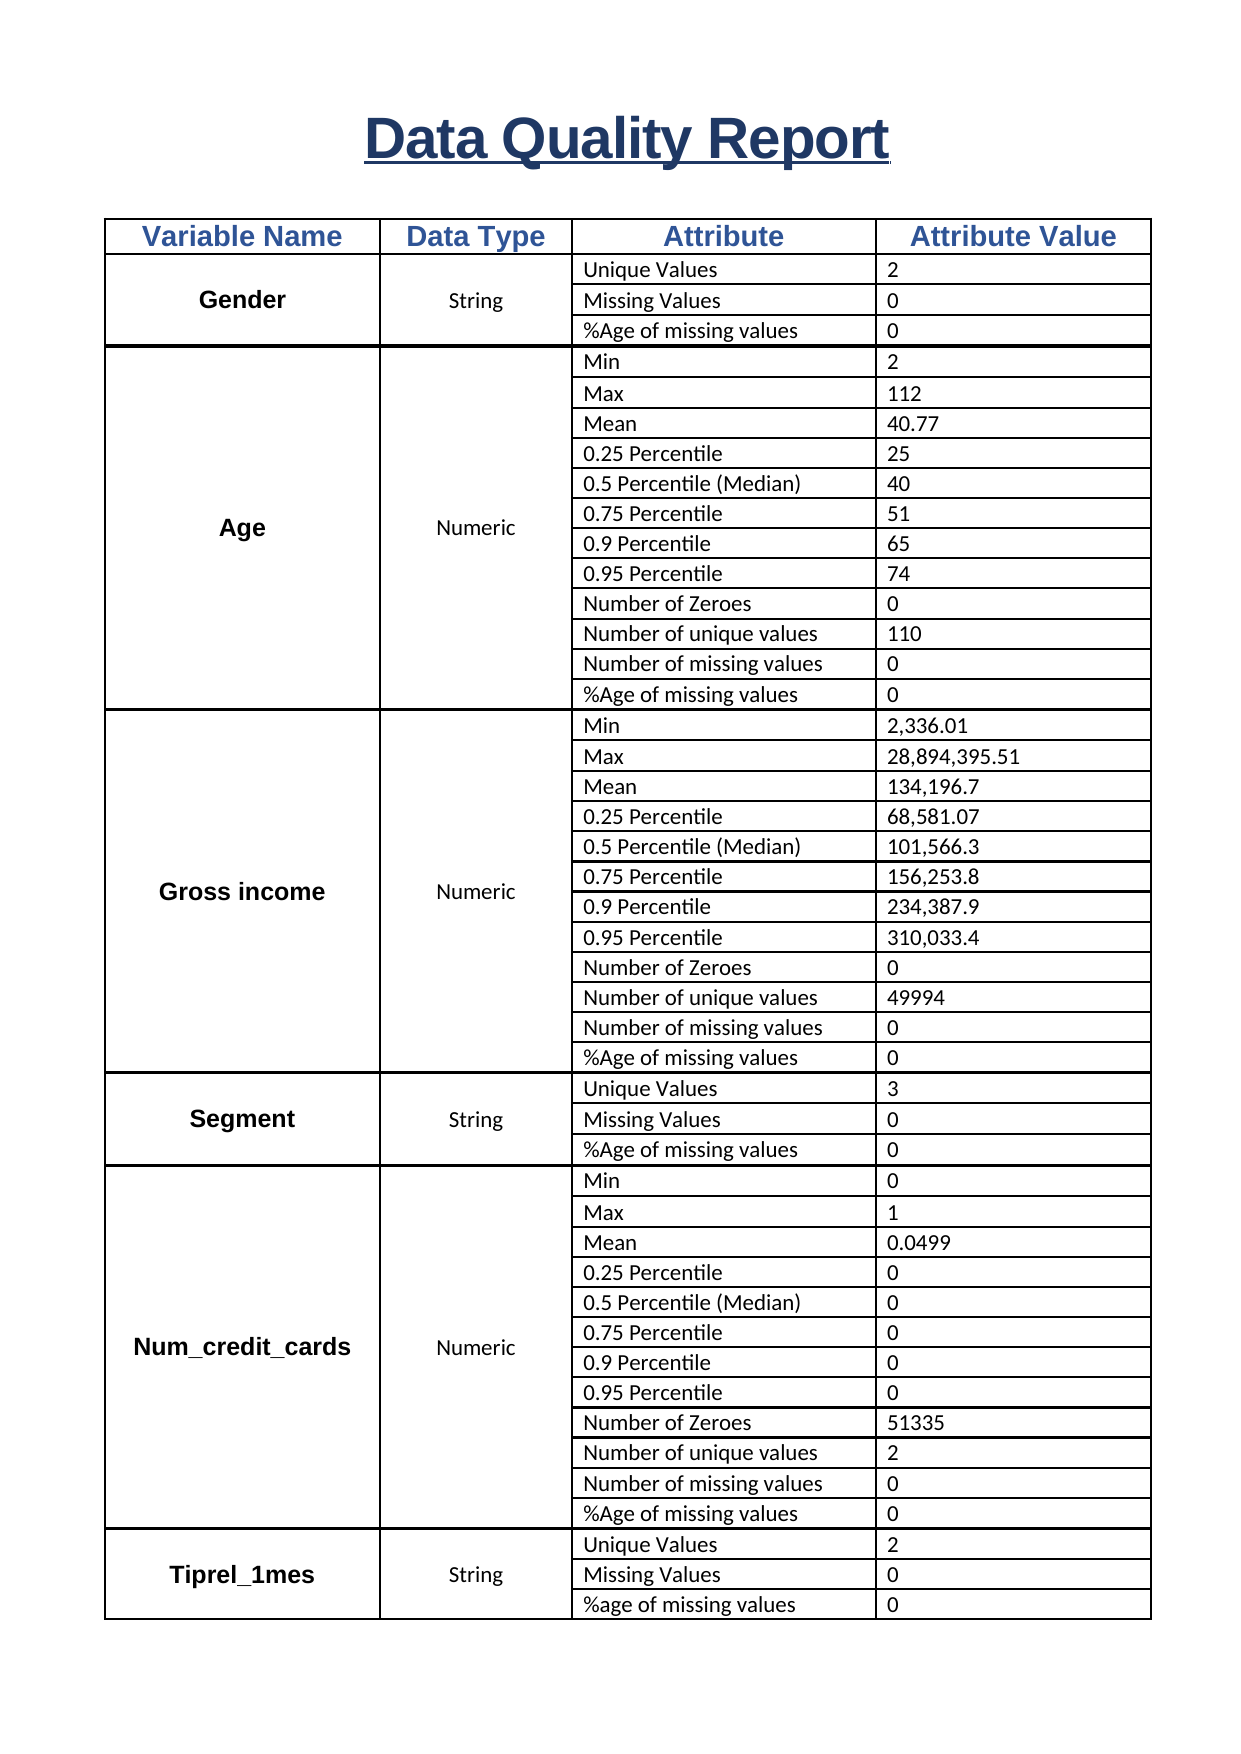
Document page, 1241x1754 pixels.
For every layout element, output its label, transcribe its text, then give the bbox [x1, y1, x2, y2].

table_cell 1 [877, 1197, 1150, 1226]
table_cell 0.75 Percentile [573, 1318, 875, 1346]
table_cell 65 [877, 529, 1150, 557]
table_cell Unique Values [573, 1074, 875, 1102]
table_cell %age of missing values [573, 1590, 875, 1618]
table_cell Number of Zeroes [573, 953, 875, 981]
table_cell %Age of missing values [573, 1135, 875, 1163]
table_cell 110 [877, 620, 1150, 647]
table_cell 0 [877, 316, 1150, 344]
table_cell 0 [877, 1560, 1150, 1588]
table_cell 0.25 Percentile [573, 1258, 875, 1286]
table_cell Max [573, 741, 875, 770]
table_cell 0.5 Percentile (Median) [573, 1288, 875, 1316]
table_cell 25 [877, 439, 1150, 467]
table_cell 0 [877, 1135, 1150, 1163]
table_cell 0.9 Percentile [573, 1348, 875, 1376]
table_cell Segment [106, 1074, 379, 1163]
table_cell Unique Values [573, 255, 875, 283]
table_cell 0.25 Percentile [573, 802, 875, 830]
title Data Quality Report [103, 103, 1152, 171]
table_cell Gross income [106, 711, 379, 1071]
table_cell 49994 [877, 983, 1150, 1011]
table_cell 0 [877, 285, 1150, 314]
table_cell 40 [877, 469, 1150, 497]
table_cell String [381, 255, 571, 344]
table_cell 0 [877, 1013, 1150, 1041]
table_cell 0.9 Percentile [573, 893, 875, 921]
table_cell String [381, 1530, 571, 1618]
table_cell 0 [877, 680, 1150, 708]
table_cell %Age of missing values [573, 1043, 875, 1071]
table_cell 0 [877, 1318, 1150, 1346]
table_cell 51335 [877, 1409, 1150, 1436]
table_cell 156,253.8 [877, 863, 1150, 890]
table_cell 0.75 Percentile [573, 863, 875, 890]
table_cell Number of Zeroes [573, 589, 875, 617]
table_cell 2 [877, 255, 1150, 283]
table_cell 40.77 [877, 409, 1150, 437]
table_cell Mean [573, 1228, 875, 1256]
table_cell Numeric [381, 1167, 571, 1527]
table_cell 0 [877, 1104, 1150, 1133]
table_cell Number of unique values [573, 1439, 875, 1467]
table_cell 3 [877, 1074, 1150, 1102]
table_cell Num_credit_cards [106, 1167, 379, 1527]
table_cell 0 [877, 589, 1150, 617]
table_cell 0 [877, 1348, 1150, 1376]
table_cell Number of unique values [573, 620, 875, 647]
table_cell 0 [877, 1590, 1150, 1618]
table_cell 0.9 Percentile [573, 529, 875, 557]
table_cell 0.75 Percentile [573, 499, 875, 527]
table_cell Max [573, 1197, 875, 1226]
table_header Attribute [573, 220, 875, 253]
table_cell Gender [106, 255, 379, 344]
table_cell Missing Values [573, 285, 875, 314]
table_cell %Age of missing values [573, 680, 875, 708]
table_cell 0 [877, 1167, 1150, 1194]
table_cell 0.5 Percentile (Median) [573, 469, 875, 497]
table_cell Numeric [381, 711, 571, 1071]
table_cell 234,387.9 [877, 893, 1150, 921]
table_cell Number of missing values [573, 1469, 875, 1497]
table_cell 0 [877, 1469, 1150, 1497]
table_cell 134,196.7 [877, 772, 1150, 800]
table_cell Min [573, 711, 875, 739]
table_cell %Age of missing values [573, 316, 875, 344]
table_cell 310,033.4 [877, 923, 1150, 951]
table_header Variable Name [106, 220, 379, 253]
table_cell 2 [877, 1530, 1150, 1558]
table_cell 0 [877, 1378, 1150, 1406]
table_cell 0.95 Percentile [573, 1378, 875, 1406]
table_cell 2 [877, 348, 1150, 376]
table_cell 28,894,395.51 [877, 741, 1150, 770]
table_cell Mean [573, 772, 875, 800]
table_cell 0 [877, 953, 1150, 981]
table_cell Number of unique values [573, 983, 875, 1011]
table_cell Min [573, 348, 875, 376]
table_cell 0.95 Percentile [573, 559, 875, 587]
table_cell %Age of missing values [573, 1499, 875, 1527]
table_cell Missing Values [573, 1560, 875, 1588]
table_cell 0 [877, 1258, 1150, 1286]
table_cell 0.5 Percentile (Median) [573, 832, 875, 860]
table_cell 112 [877, 378, 1150, 407]
table_cell 0 [877, 1499, 1150, 1527]
table_cell 0.0499 [877, 1228, 1150, 1256]
table_cell 68,581.07 [877, 802, 1150, 830]
table_cell 0.95 Percentile [573, 923, 875, 951]
table_cell 0 [877, 1288, 1150, 1316]
table_cell Unique Values [573, 1530, 875, 1558]
table_header Attribute Value [877, 220, 1150, 253]
table_cell Mean [573, 409, 875, 437]
table_cell Number of missing values [573, 1013, 875, 1041]
table_header Data Type [381, 220, 571, 253]
table_cell 101,566.3 [877, 832, 1150, 860]
table_cell 74 [877, 559, 1150, 587]
table_cell 2,336.01 [877, 711, 1150, 739]
table_cell Tiprel_1mes [106, 1530, 379, 1618]
table_cell 51 [877, 499, 1150, 527]
table_cell String [381, 1074, 571, 1163]
table_cell Max [573, 378, 875, 407]
table_cell Missing Values [573, 1104, 875, 1133]
table_cell 0.25 Percentile [573, 439, 875, 467]
table_cell Age [106, 348, 379, 708]
table_cell 2 [877, 1439, 1150, 1467]
table_cell Number of missing values [573, 650, 875, 678]
table_cell Number of Zeroes [573, 1409, 875, 1436]
table_cell 0 [877, 650, 1150, 678]
table_cell Numeric [381, 348, 571, 708]
table_cell Min [573, 1167, 875, 1194]
table_cell 0 [877, 1043, 1150, 1071]
